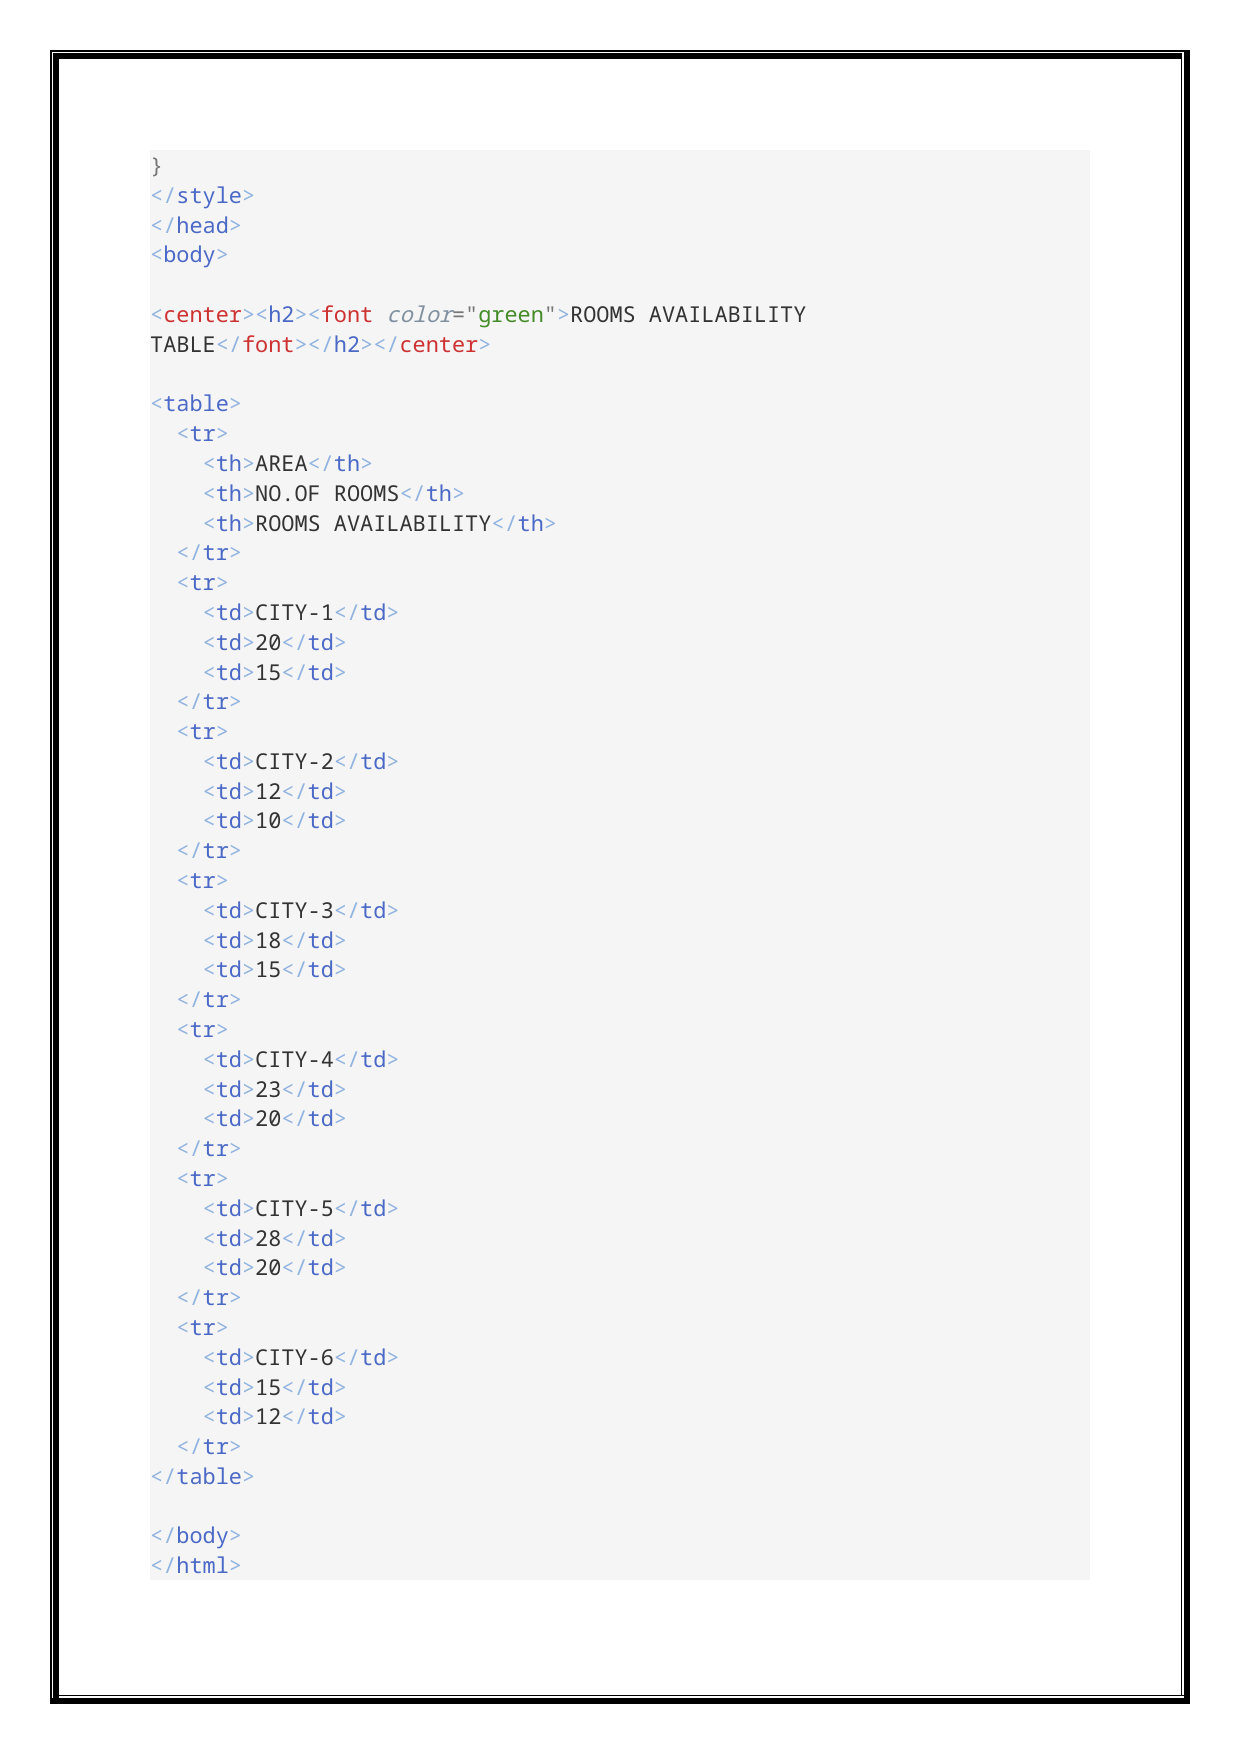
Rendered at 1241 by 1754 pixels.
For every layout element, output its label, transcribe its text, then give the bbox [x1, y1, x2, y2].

text </html> [150, 1550, 1090, 1580]
text <tr> [150, 716, 1090, 746]
text </tr> [150, 537, 1090, 567]
text <td>CITY-4</td> [150, 1044, 1090, 1073]
text </tr> [150, 1133, 1090, 1163]
text </tr> [150, 1431, 1090, 1461]
text </tr> [150, 835, 1090, 865]
text <tr> [150, 418, 1090, 448]
text <td>15</td> [150, 954, 1090, 984]
text <th>AREA</th> [150, 448, 1090, 478]
text <td>CITY-1</td> [150, 597, 1090, 627]
text <th>ROOMS AVAILABILITY</th> [150, 507, 1090, 537]
text <td>20</td> [150, 627, 1090, 656]
text </head> [150, 209, 1090, 239]
text <td>12</td> [150, 776, 1090, 805]
text <td>23</td> [150, 1073, 1090, 1103]
text <th>NO.OF ROOMS</th> [150, 478, 1090, 507]
text <tr> [150, 1163, 1090, 1193]
text <td>CITY-3</td> [150, 895, 1090, 924]
text </tr> [150, 1282, 1090, 1312]
text <body> [150, 239, 1090, 269]
text <td>15</td> [150, 1371, 1090, 1401]
text <td>20</td> [150, 1252, 1090, 1282]
text <td>CITY-6</td> [150, 1342, 1090, 1371]
text <td>CITY-5</td> [150, 1193, 1090, 1222]
text </tr> [150, 984, 1090, 1014]
text </tr> [150, 686, 1090, 716]
text <table> [150, 388, 1090, 418]
text <center><h2><font color="green">ROOMS AVAILABILITY TABLE</font></h2></center> [150, 299, 1090, 358]
text <td>10</td> [150, 805, 1090, 835]
text <tr> [150, 865, 1090, 895]
text <td>CITY-2</td> [150, 746, 1090, 776]
text </style> [150, 180, 1090, 209]
text </body> [150, 1520, 1090, 1550]
text <tr> [150, 1312, 1090, 1342]
text <td>28</td> [150, 1222, 1090, 1252]
text </table> [150, 1461, 1090, 1491]
text <tr> [150, 1014, 1090, 1044]
text <td>18</td> [150, 924, 1090, 954]
text <td>20</td> [150, 1103, 1090, 1133]
text <td>15</td> [150, 656, 1090, 686]
text <tr> [150, 567, 1090, 597]
text <td>12</td> [150, 1401, 1090, 1431]
text } [150, 150, 1090, 180]
